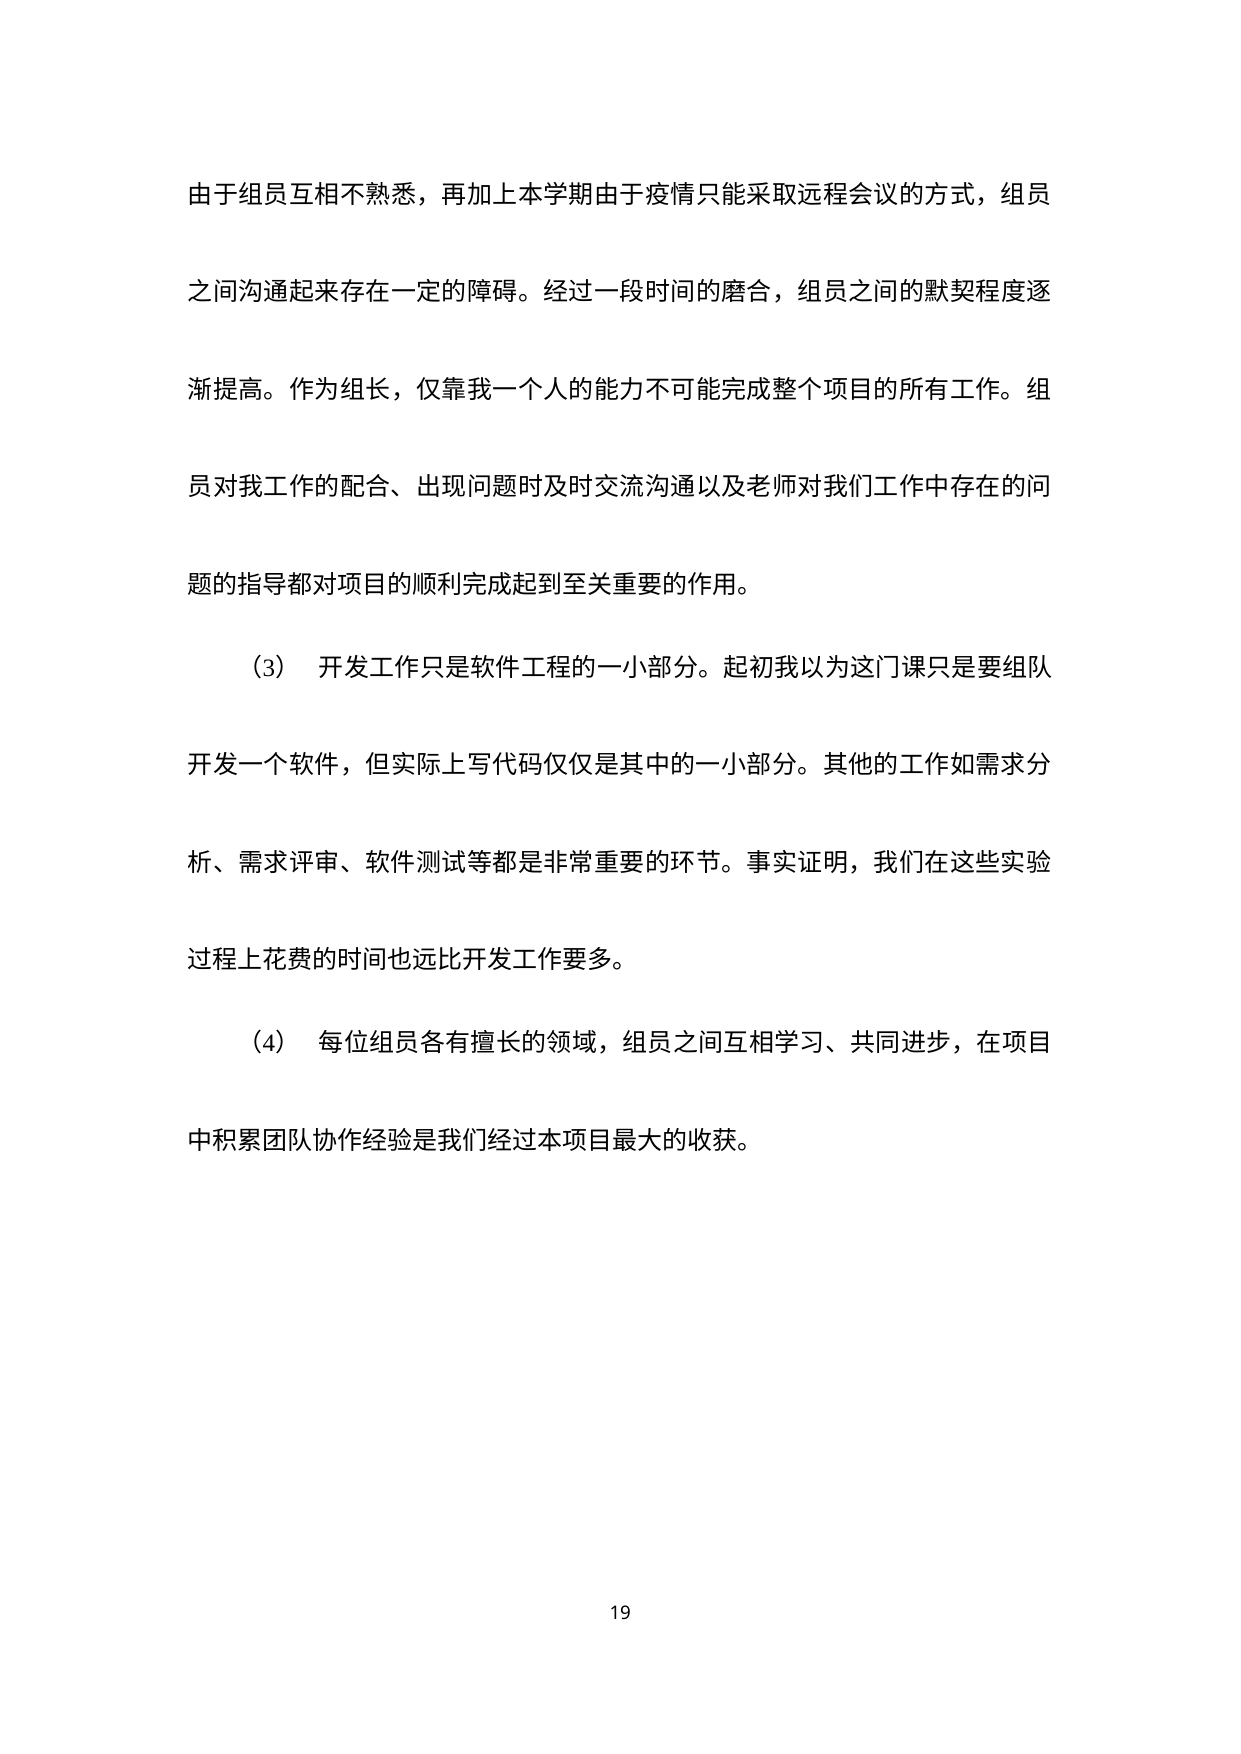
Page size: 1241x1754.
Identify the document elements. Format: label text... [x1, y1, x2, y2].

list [187, 160, 1053, 615]
list 每位组员各有擅长的领域，组员之间互相学习、共同进步，在项目中积累团队协作经验是我们经过本项目最大的收获。 [187, 1008, 1053, 1171]
list 开发工作只是软件工程的一小部分。起初我以为这门课只是要组队开发一个软件，但实际上写代码仅仅是其中的一小部分。其他的工作如需求分析、需求评审、软件测试等都是非常重要的环节。事实证明，我们在这些实验过程上花费的时间也远比开发工作要多。 [187, 633, 1053, 990]
